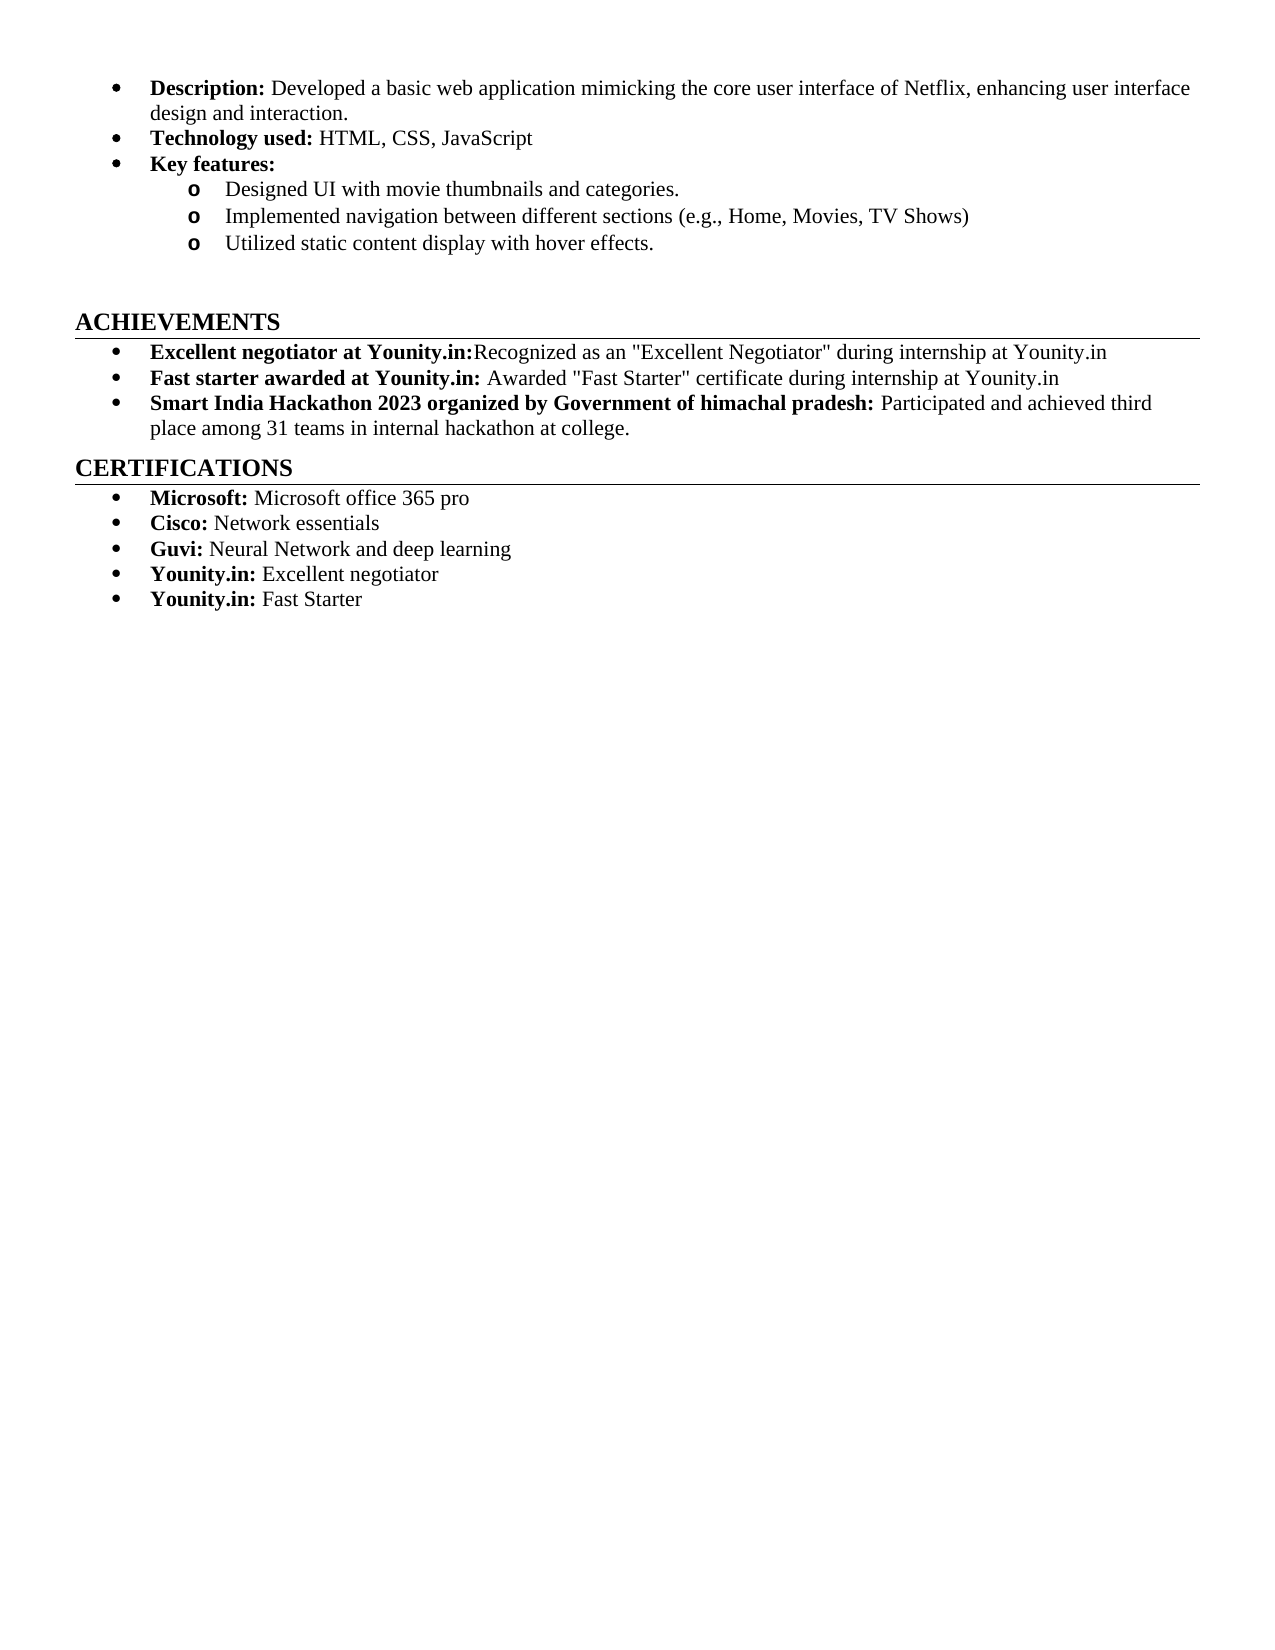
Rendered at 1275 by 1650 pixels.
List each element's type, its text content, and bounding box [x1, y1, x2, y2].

list Utilized static content display with hover effects. [187, 230, 1200, 257]
list Microsoft: Microsoft office 365 pro [112, 485, 1200, 510]
list Smart India Hackathon 2023 organized by Government of himachal pradesh: Participated and achieved third place among 31 teams in internal hackathon at college. [112, 390, 1200, 440]
list Key features: [112, 151, 1200, 176]
list Technology used: HTML, CSS, JavaScript [112, 125, 1200, 151]
list Designed UI with movie thumbnails and categories. [187, 176, 1200, 203]
list Guvi: Neural Network and deep learning [112, 536, 1200, 561]
list Younity.in: Excellent negotiator [112, 561, 1200, 586]
list Description: Developed a basic web application mimicking the core user interface of Netflix, enhancing user interface design and interaction. [112, 75, 1200, 125]
list Younity.in: Fast Starter [112, 586, 1200, 611]
text ACHIEVEMENTS [75, 307, 1200, 338]
text CERTIFICATIONS [75, 453, 1200, 484]
list Fast starter awarded at Younity.in: Awarded "Fast Starter" certificate during internship at Younity.in [112, 364, 1200, 390]
list Excellent negotiator at Younity.in:Recognized as an "Excellent Negotiator" during internship at Younity.in [112, 339, 1200, 364]
list Cisco: Network essentials [112, 510, 1200, 536]
list Implemented navigation between different sections (e.g., Home, Movies, TV Shows) [187, 203, 1200, 230]
